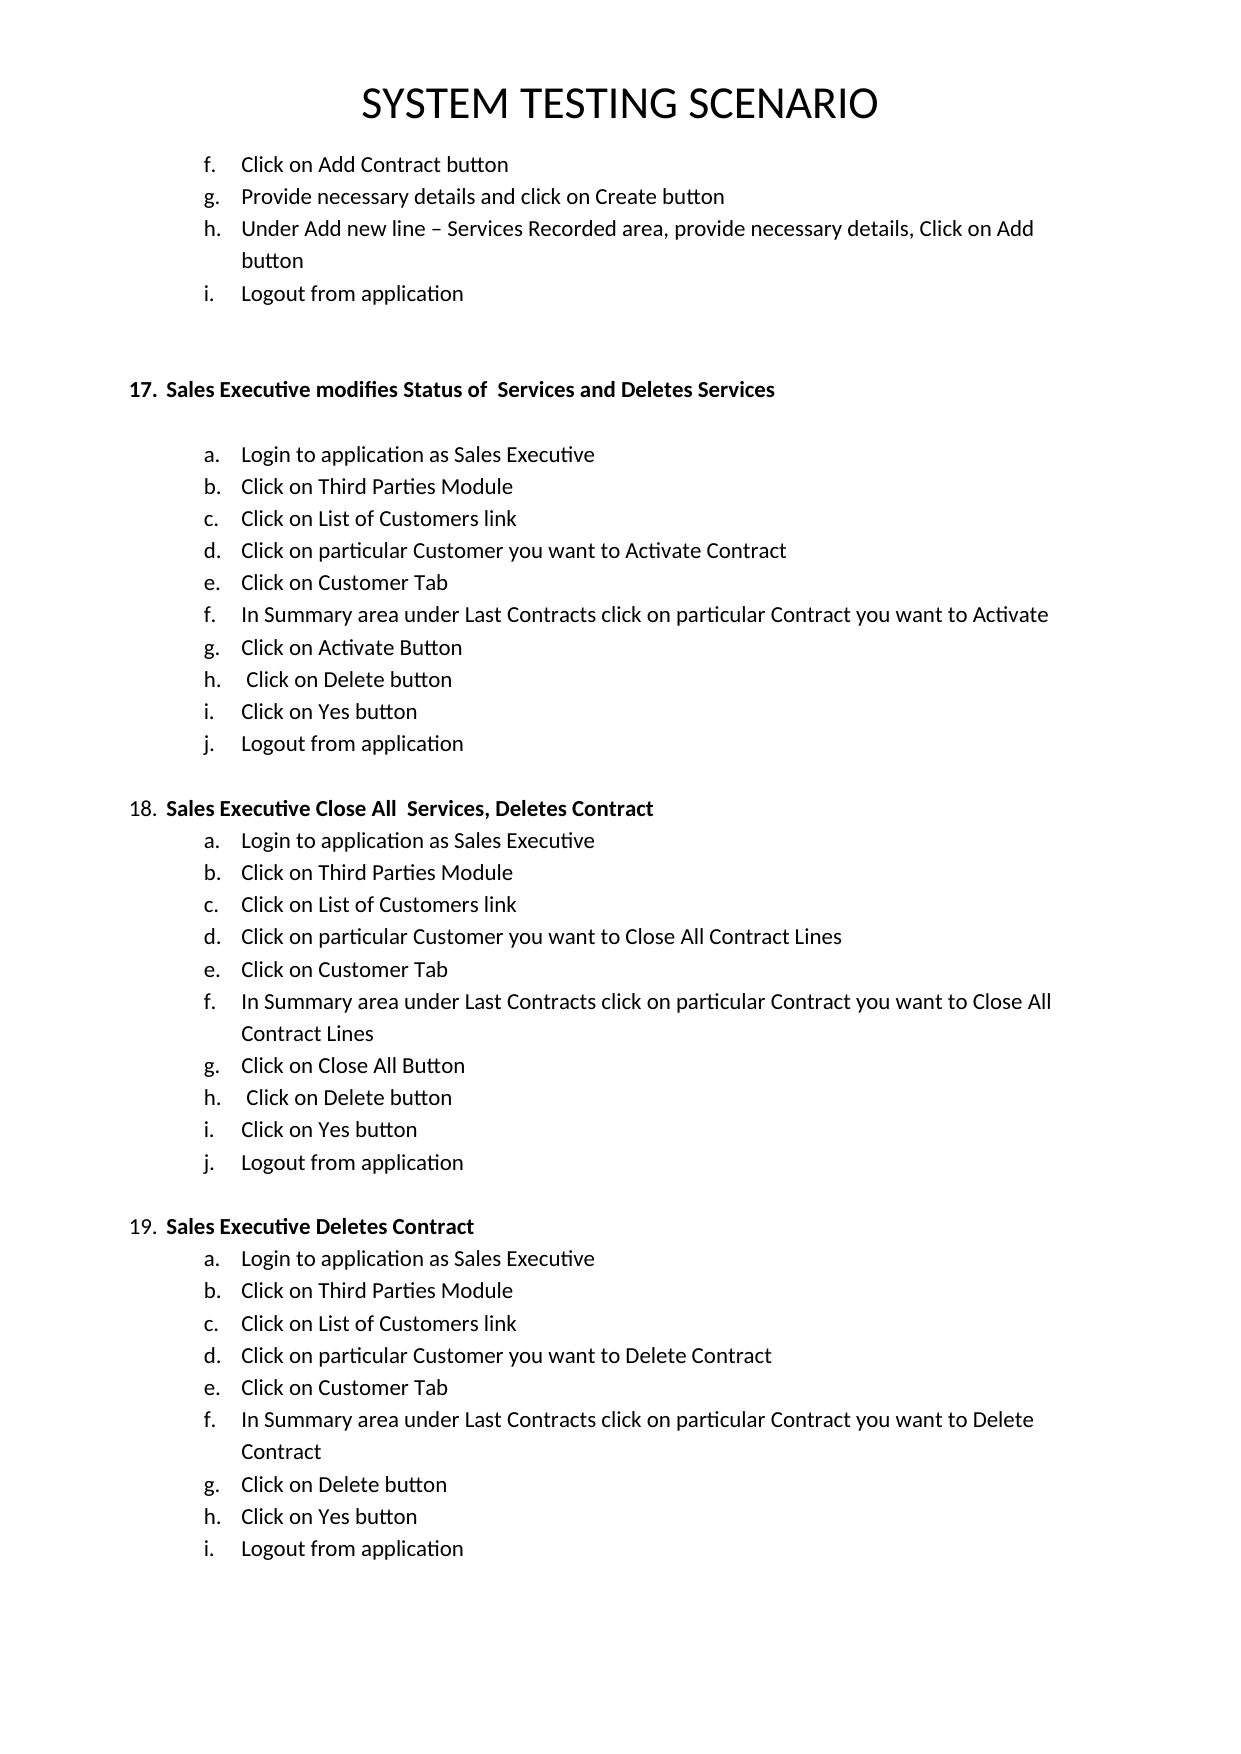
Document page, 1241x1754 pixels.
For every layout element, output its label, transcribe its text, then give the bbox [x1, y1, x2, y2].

list Click on Add Contract button [203, 150, 1090, 178]
list Sales Executive Deletes Contract [128, 1212, 1090, 1240]
list Click on List of Customers link [203, 504, 1090, 532]
list Click on Activate Button [203, 633, 1090, 661]
list Click on Yes button [203, 697, 1090, 725]
list Click on Third Parties Module [203, 1277, 1090, 1304]
list Logout from application [203, 279, 1090, 307]
list Click on Customer Tab [203, 568, 1090, 596]
list Provide necessary details and click on Create button [203, 182, 1090, 210]
list Click on particular Customer you want to Delete Contract [203, 1341, 1090, 1369]
list Sales Executive modifies Status of Services and Deletes Services [128, 375, 1090, 403]
list Click on Delete button [203, 665, 1090, 693]
list Click on Yes button [203, 1502, 1090, 1530]
list In Summary area under Last Contracts click on particular Contract you want to Activate [203, 601, 1090, 629]
list Under Add new line – Services Recorded area, provide necessary details, Click on Add button [203, 214, 1090, 274]
list In Summary area under Last Contracts click on particular Contract you want to Close All Contract Lines [203, 987, 1090, 1047]
list Click on Delete button [203, 1083, 1090, 1111]
list Logout from application [203, 1148, 1090, 1176]
list Click on List of Customers link [203, 890, 1090, 918]
list Login to application as Sales Executive [203, 826, 1090, 854]
list Click on Third Parties Module [203, 858, 1090, 886]
list Login to application as Sales Executive [203, 1244, 1090, 1272]
list Click on List of Customers link [203, 1309, 1090, 1337]
list Logout from application [203, 729, 1090, 757]
list Click on particular Customer you want to Close All Contract Lines [203, 922, 1090, 951]
list Click on Delete button [203, 1470, 1090, 1498]
list Sales Executive Close All Services, Deletes Contract [128, 794, 1090, 822]
list Click on Third Parties Module [203, 472, 1090, 500]
list Click on Customer Tab [203, 955, 1090, 983]
list Login to application as Sales Executive [203, 440, 1090, 468]
list Click on Customer Tab [203, 1373, 1090, 1401]
list Click on Yes button [203, 1116, 1090, 1144]
list In Summary area under Last Contracts click on particular Contract you want to Delete Contract [203, 1405, 1090, 1466]
list Click on particular Customer you want to Activate Contract [203, 536, 1090, 564]
list Click on Close All Button [203, 1051, 1090, 1079]
list Logout from application [203, 1534, 1090, 1562]
